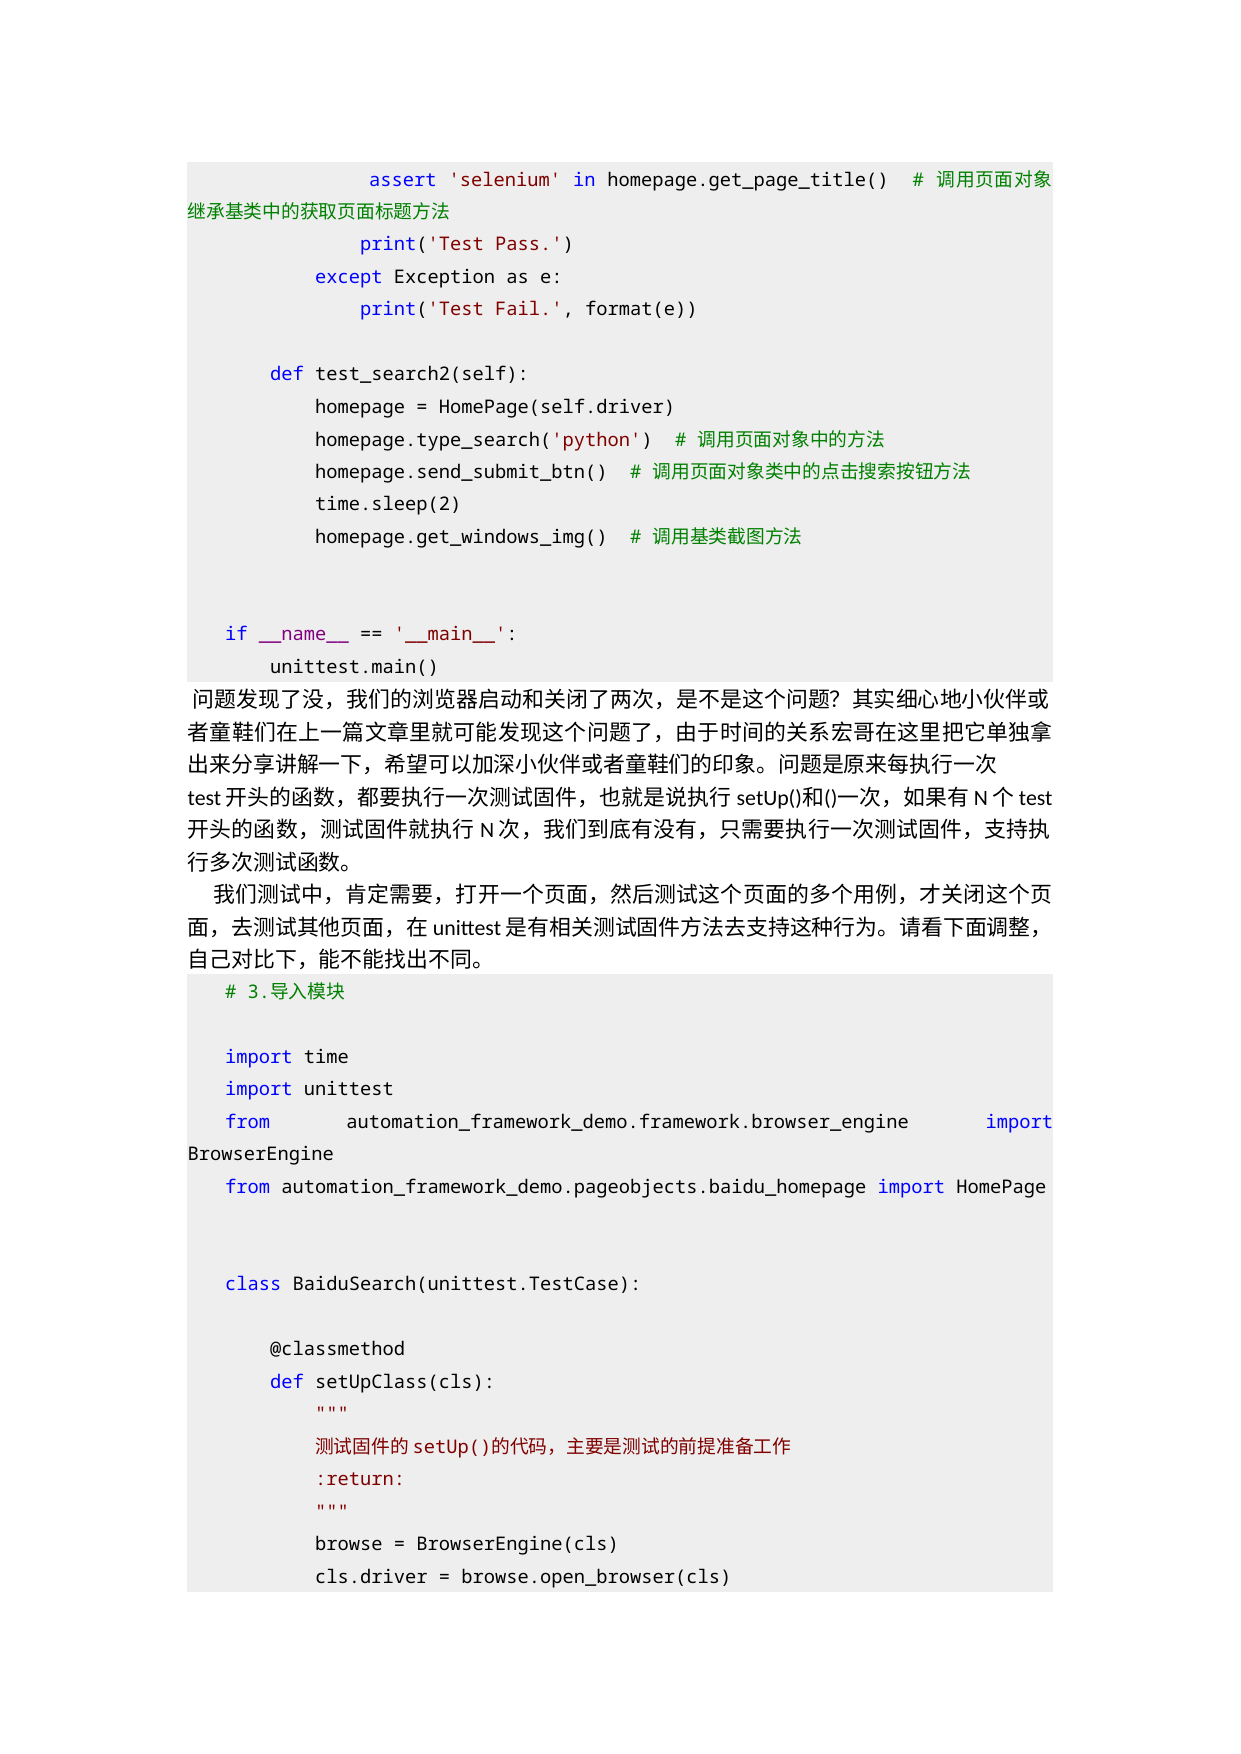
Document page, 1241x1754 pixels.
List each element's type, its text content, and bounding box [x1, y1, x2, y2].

text import unittest [187, 1072, 1053, 1104]
text class BaiduSearch(unittest.TestCase): [187, 1267, 1053, 1299]
text unittest.main() [187, 649, 1053, 682]
text browse = BrowserEngine(cls) [187, 1527, 1053, 1559]
text from automation_framework_demo.pageobjects.baidu_homepage import HomePage [187, 1169, 1053, 1202]
text cls.driver = browse.open_browser(cls) [187, 1559, 1053, 1592]
text homepage.send_submit_btn() # 调用页面对象类中的点击搜索按钮方法 [187, 454, 1053, 487]
text time.sleep(2) [187, 487, 1053, 519]
text 测试固件的setUp()的代码，主要是测试的前提准备工作 [187, 1429, 1053, 1462]
text test开头的函数，都要执行一次测试固件，也就是说执行setUp()和()一次，如果有N个test开头的函数，测试固件就执行N次，我们到底有没有，只需要执行一次测试固件，支持执行多次测试函数。 [187, 779, 1053, 877]
text import time [187, 1039, 1053, 1072]
text 问题发现了没，我们的浏览器启动和关闭了两次，是不是这个问题？其实细心地小伙伴或者童鞋们在上一篇文章里就可能发现这个问题了，由于时间的关系宏哥在这里把它单独拿出来分享讲解一下，希望可以加深小伙伴或者童鞋们的印象。问题是原来每执行一次 [187, 682, 1053, 779]
text print('Test Pass.') [187, 227, 1053, 259]
text 我们测试中，肯定需要，打开一个页面，然后测试这个页面的多个用例，才关闭这个页面，去测试其他页面，在unittest是有相关测试固件方法去支持这种行为。请看下面调整，自己对比下，能不能找出不同。 [187, 877, 1053, 974]
text from automation_framework_demo.framework.browser_engine import BrowserEngine [187, 1104, 1053, 1169]
text except Exception as e: [187, 259, 1053, 292]
text print('Test Fail.', format(e)) [187, 292, 1053, 324]
text """ [187, 1494, 1053, 1527]
text @classmethod [187, 1332, 1053, 1364]
text homepage = HomePage(self.driver) [187, 389, 1053, 422]
text def setUpClass(cls): [187, 1364, 1053, 1397]
text :return: [187, 1462, 1053, 1494]
text assert 'selenium' in homepage.get_page_title() # 调用页面对象继承基类中的获取页面标题方法 [187, 162, 1053, 227]
text homepage.type_search('python') # 调用页面对象中的方法 [187, 422, 1053, 454]
text def test_search2(self): [187, 357, 1053, 389]
text homepage.get_windows_img() # 调用基类截图方法 [187, 519, 1053, 552]
text if __name__ == '__main__': [187, 617, 1053, 649]
text # 3.导入模块 [187, 974, 1053, 1007]
text """ [187, 1397, 1053, 1429]
